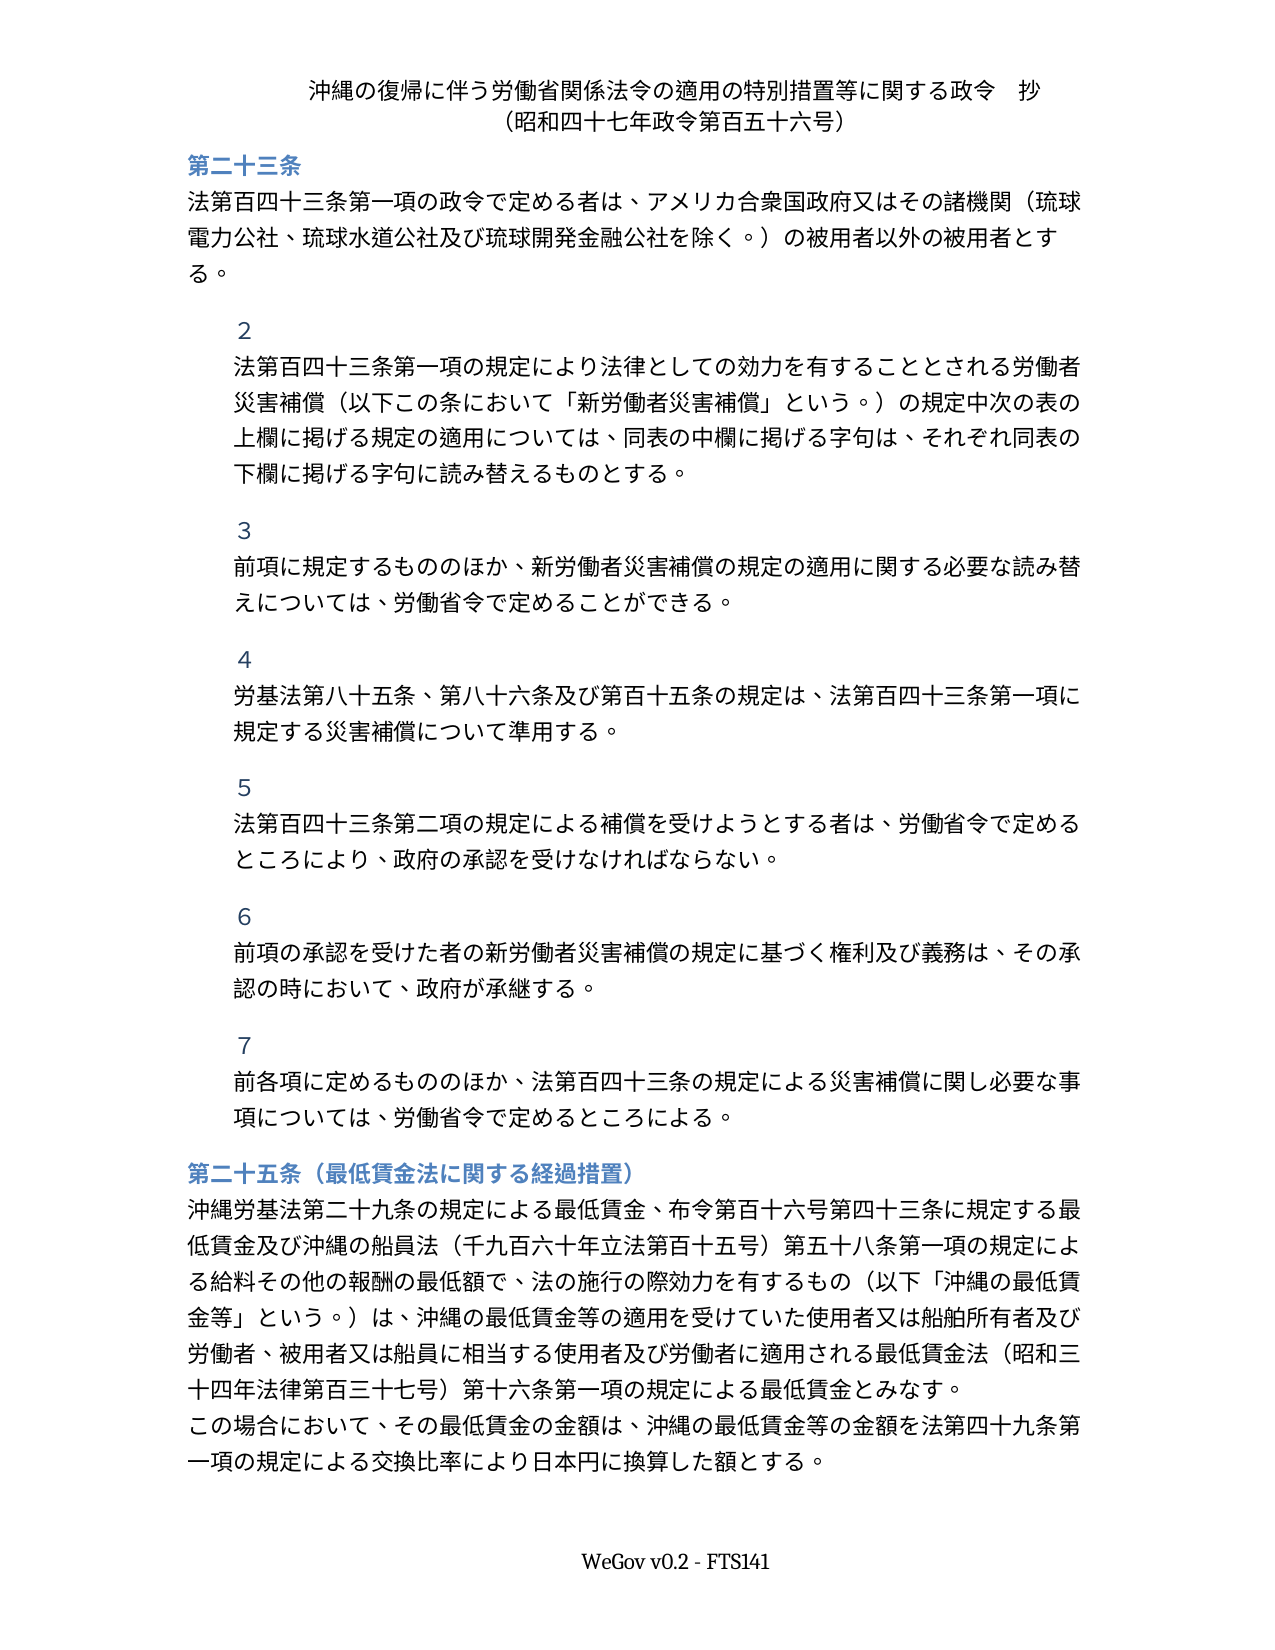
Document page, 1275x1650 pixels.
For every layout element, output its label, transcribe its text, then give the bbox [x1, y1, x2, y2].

text 前項に規定するもののほか、新労働者災害補償の規定の適用に関する必要な読み替えについては、労働省令で定めることができる。 [233, 551, 1087, 618]
text 前各項に定めるもののほか、法第百四十三条の規定による災害補償に関し必要な事項については、労働省令で定めるところによる。 [233, 1066, 1087, 1133]
text 前項の承認を受けた者の新労働者災害補償の規定に基づく権利及び義務は、その承認の時において、政府が承継する。 [233, 937, 1087, 1004]
subtitle ６ [233, 901, 1087, 932]
text 法第百四十三条第一項の政令で定める者は、アメリカ合衆国政府又はその諸機関（琉球電力公社、琉球水道公社及び琉球開発金融公社を除く。）の被用者以外の被用者とする。 [187, 186, 1087, 289]
subtitle ３ [233, 515, 1087, 546]
subtitle ２ [233, 314, 1087, 346]
text 沖縄労基法第二十九条の規定による最低賃金、布令第百十六号第四十三条に規定する最低賃金及び沖縄の船員法（千九百六十年立法第百十五号）第五十八条第一項の規定による給料その他の報酬の最低額で、法の施行の際効力を有するもの（以下「沖縄の最低賃金等」という。）は、沖縄の最低賃金等の適用を受けていた使用者又は船舶所有者及び労働者、被用者又は船員に相当する使用者及び労働者に適用される最低賃金法（昭和三十四年法律第百三十七号）第十六条第一項の規定による最低賃金とみなす。 この場合において、その最低賃金の金額は、沖縄の最低賃金等の金額を法第四十九条第一項の規定による交換比率により日本円に換算した額とする。 [187, 1194, 1087, 1477]
subtitle 第二十五条（最低賃金法に関する経過措置） [187, 1158, 1087, 1189]
subtitle ４ [233, 644, 1087, 675]
subtitle 第二十三条 [187, 150, 1087, 181]
subtitle ５ [233, 772, 1087, 804]
text 労基法第八十五条、第八十六条及び第百十五条の規定は、法第百四十三条第一項に規定する災害補償について準用する。 [233, 680, 1087, 747]
text 法第百四十三条第一項の規定により法律としての効力を有することとされる労働者災害補償（以下この条において「新労働者災害補償」という。）の規定中次の表の上欄に掲げる規定の適用については、同表の中欄に掲げる字句は、それぞれ同表の下欄に掲げる字句に読み替えるものとする。 [233, 351, 1087, 489]
subtitle ７ [233, 1030, 1087, 1061]
text 法第百四十三条第二項の規定による補償を受けようとする者は、労働省令で定めるところにより、政府の承認を受けなければならない。 [233, 808, 1087, 876]
